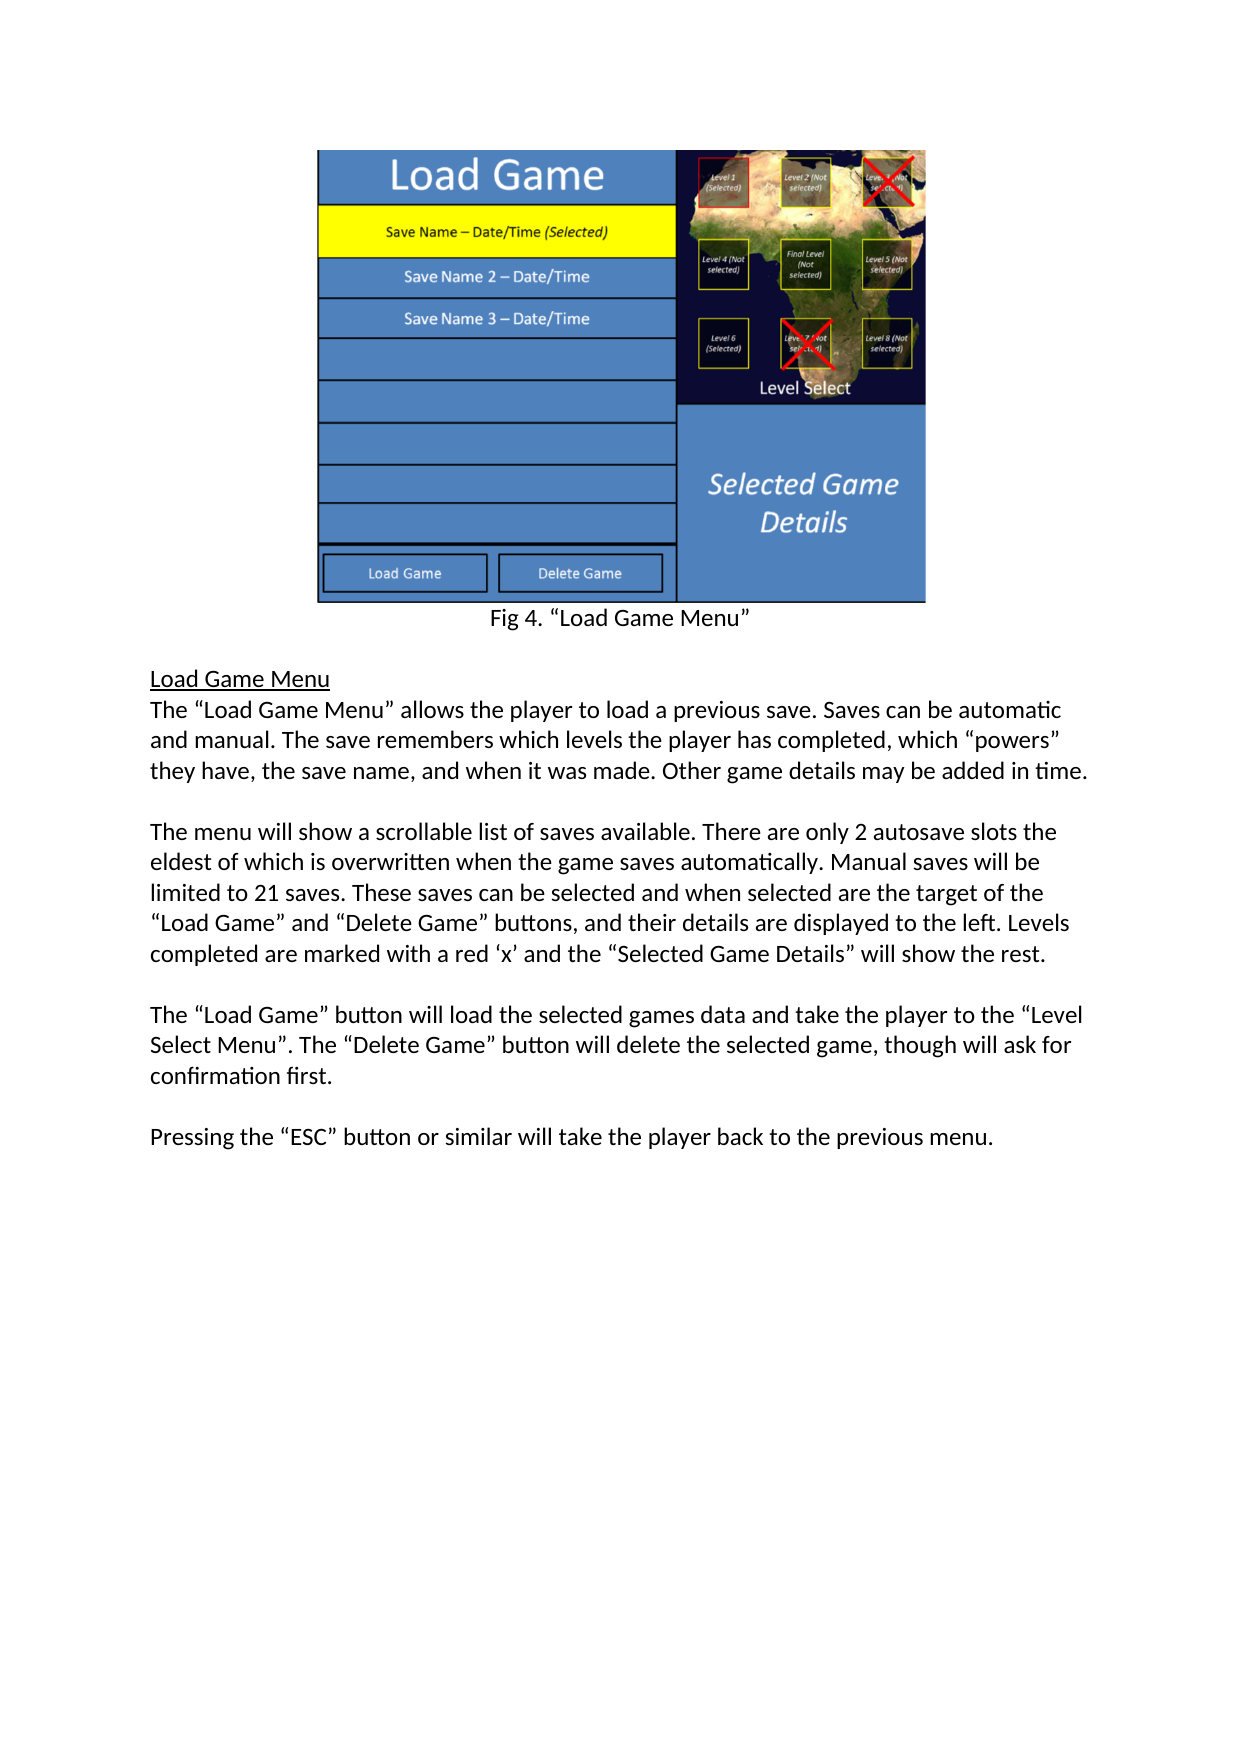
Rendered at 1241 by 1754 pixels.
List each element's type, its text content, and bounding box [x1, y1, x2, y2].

text The “Load Game” button will load the selected games data and take the player to the “Level Select Menu”. The “Delete Game” button will delete the selected game, though will ask for confirmation first. [150, 999, 1090, 1091]
text Load Game Menu [150, 663, 1090, 694]
text The “Load Game Menu” allows the player to load a previous save. Saves can be automatic and manual. The save remembers which levels the player has completed, which “powers” they have, the save name, and when it was made. Other game details may be added in time. [150, 694, 1090, 785]
picture [314, 150, 926, 603]
text Pressing the “ESC” button or similar will take the player back to the previous menu. [150, 1121, 1090, 1152]
text Fig 4. “Load Game Menu” [150, 602, 1090, 633]
text The menu will show a scrollable list of saves available. There are only 2 autosave slots the eldest of which is overwritten when the game saves automatically. Manual saves will be limited to 21 saves. These saves can be selected and when selected are the target of the “Load Game” and “Delete Game” buttons, and their details are displayed to the left. Levels completed are marked with a red ‘x’ and the “Selected Game Details” will show the rest. [150, 816, 1090, 968]
